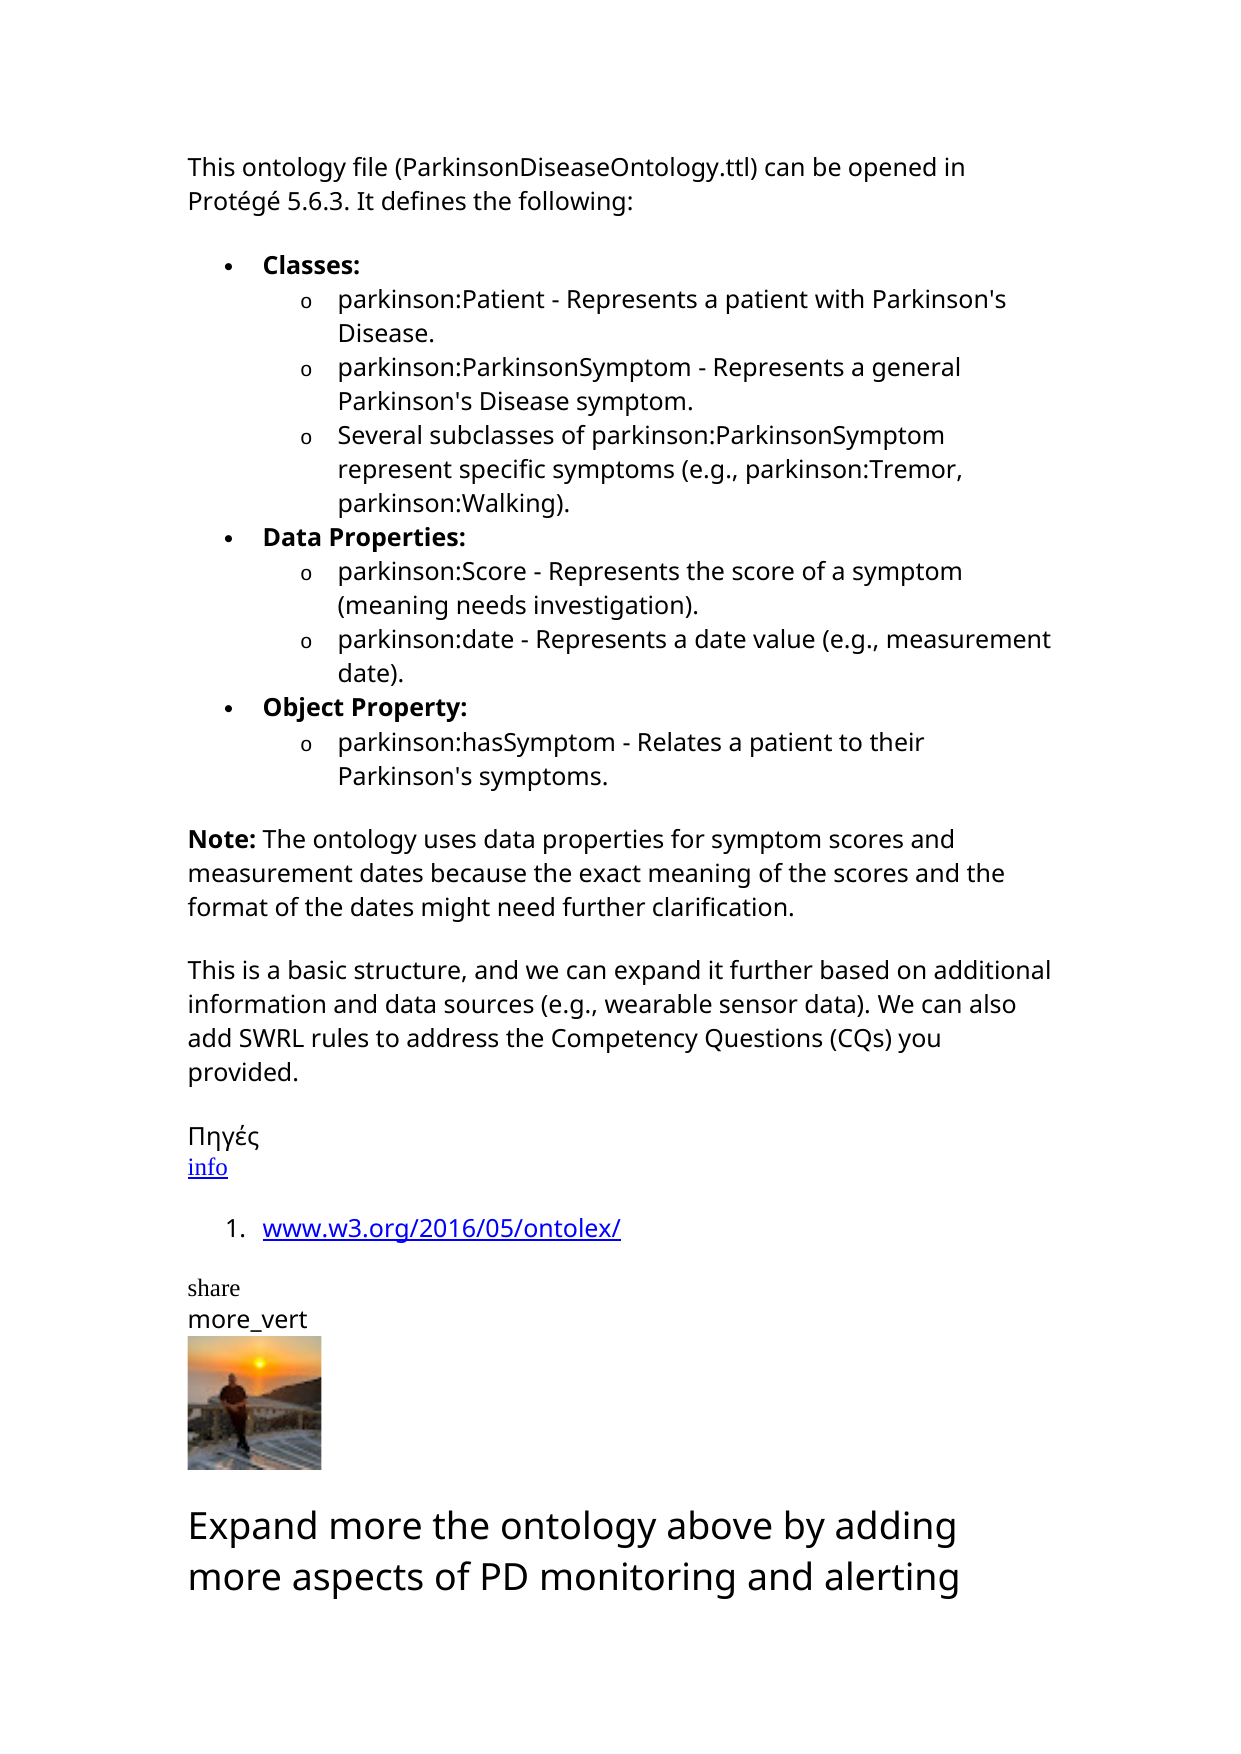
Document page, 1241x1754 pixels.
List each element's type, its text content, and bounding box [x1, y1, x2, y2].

list parkinson:Score - Represents the score of a symptom (meaning needs investigation). [300, 554, 1053, 622]
list Data Properties: [225, 520, 1053, 554]
text Note: The ontology uses data properties for symptom scores and measurement dates because the exact meaning of the scores and the format of the dates might need further clarification. [187, 821, 1053, 924]
list Object Property: [225, 690, 1053, 724]
list Several subclasses of parkinson:ParkinsonSymptom represent specific symptoms (e.g., parkinson:Tremor, parkinson:Walking). [300, 418, 1053, 520]
text info [187, 1152, 1053, 1181]
list Classes: [225, 247, 1053, 281]
list parkinson:ParkinsonSymptom - Represents a general Parkinson's Disease symptom. [300, 349, 1053, 418]
text more_vert [187, 1302, 1053, 1336]
text This is a basic structure, and we can expand it further based on additional information and data sources (e.g., wearable sensor data). We can also add SWRL rules to address the Competency Questions (CQs) you provided. [187, 953, 1053, 1089]
text This ontology file (ParkinsonDiseaseOntology.ttl) can be opened in Protégé 5.6.3. It defines the following: [187, 150, 1053, 218]
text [187, 1499, 1053, 1601]
list parkinson:hasSymptom - Relates a patient to their Parkinson's symptoms. [300, 724, 1053, 792]
list parkinson:date - Represents a date value (e.g., measurement date). [300, 622, 1053, 690]
text share [187, 1273, 1053, 1302]
picture [187, 1336, 322, 1470]
list www.w3.org/2016/05/ontolex/ [225, 1210, 1053, 1244]
text Πηγές [187, 1118, 1053, 1152]
list parkinson:Patient - Represents a patient with Parkinson's Disease. [300, 281, 1053, 349]
